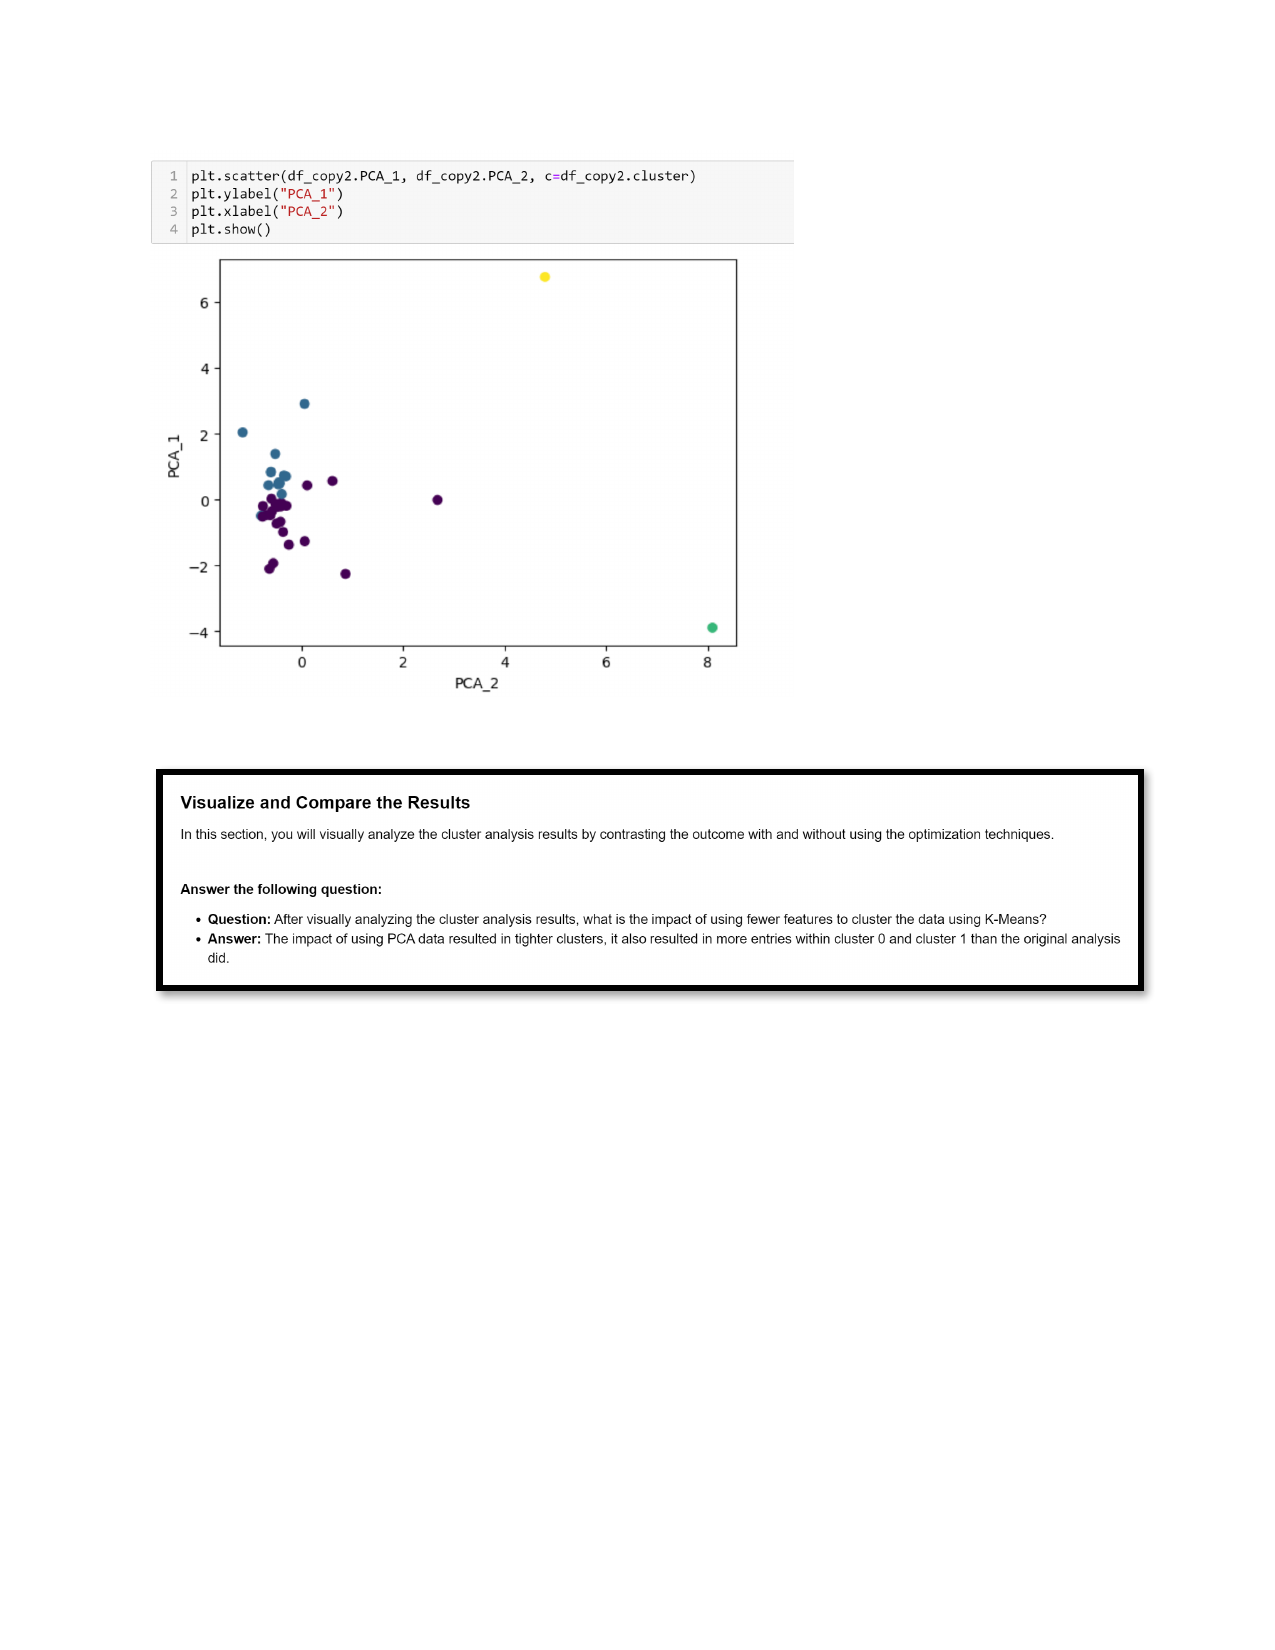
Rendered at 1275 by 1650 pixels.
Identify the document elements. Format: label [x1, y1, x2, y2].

picture [163, 775, 1138, 985]
picture [150, 150, 794, 697]
